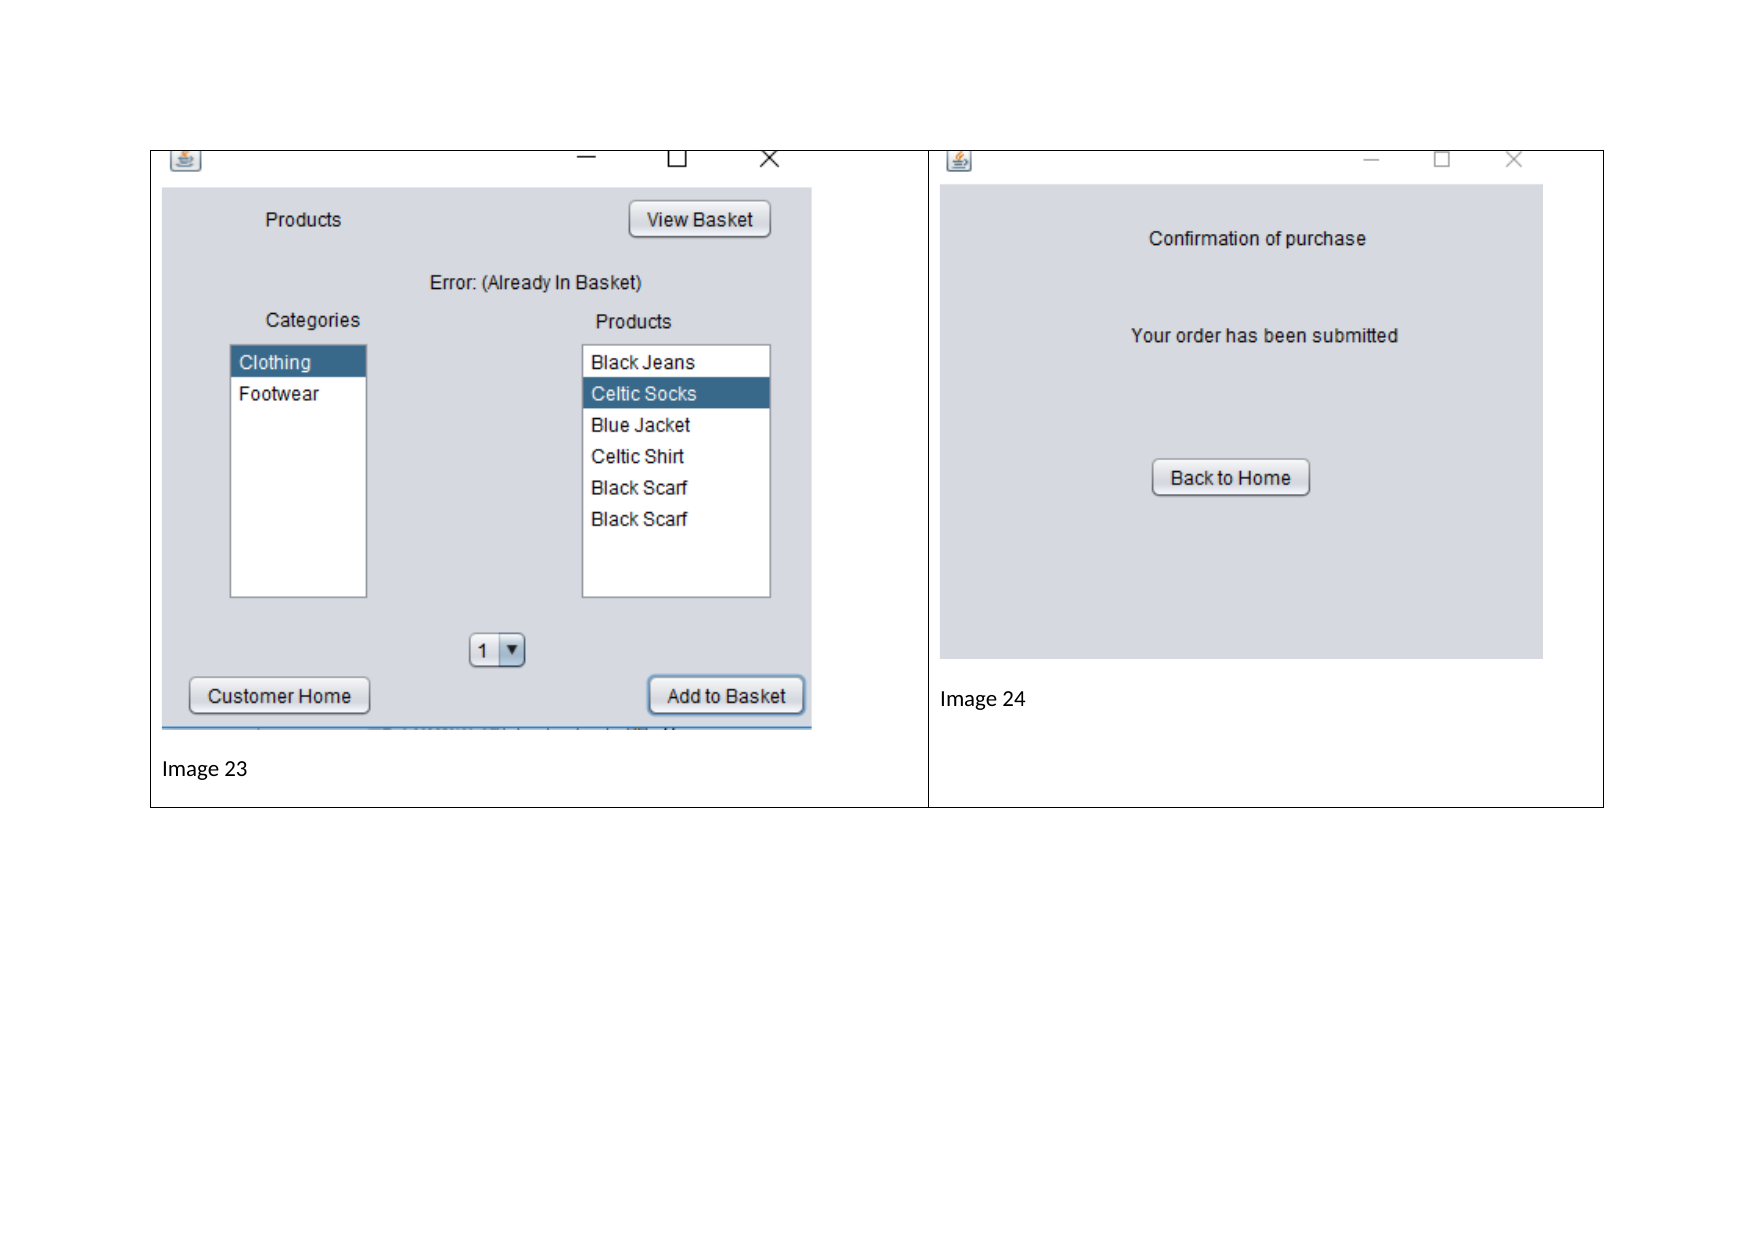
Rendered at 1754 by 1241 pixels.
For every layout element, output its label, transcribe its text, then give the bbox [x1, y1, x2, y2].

table_cell Image 24 [929, 151, 1603, 807]
picture [161, 151, 812, 730]
table_cell Image 23 [151, 151, 928, 807]
picture [939, 151, 1543, 659]
